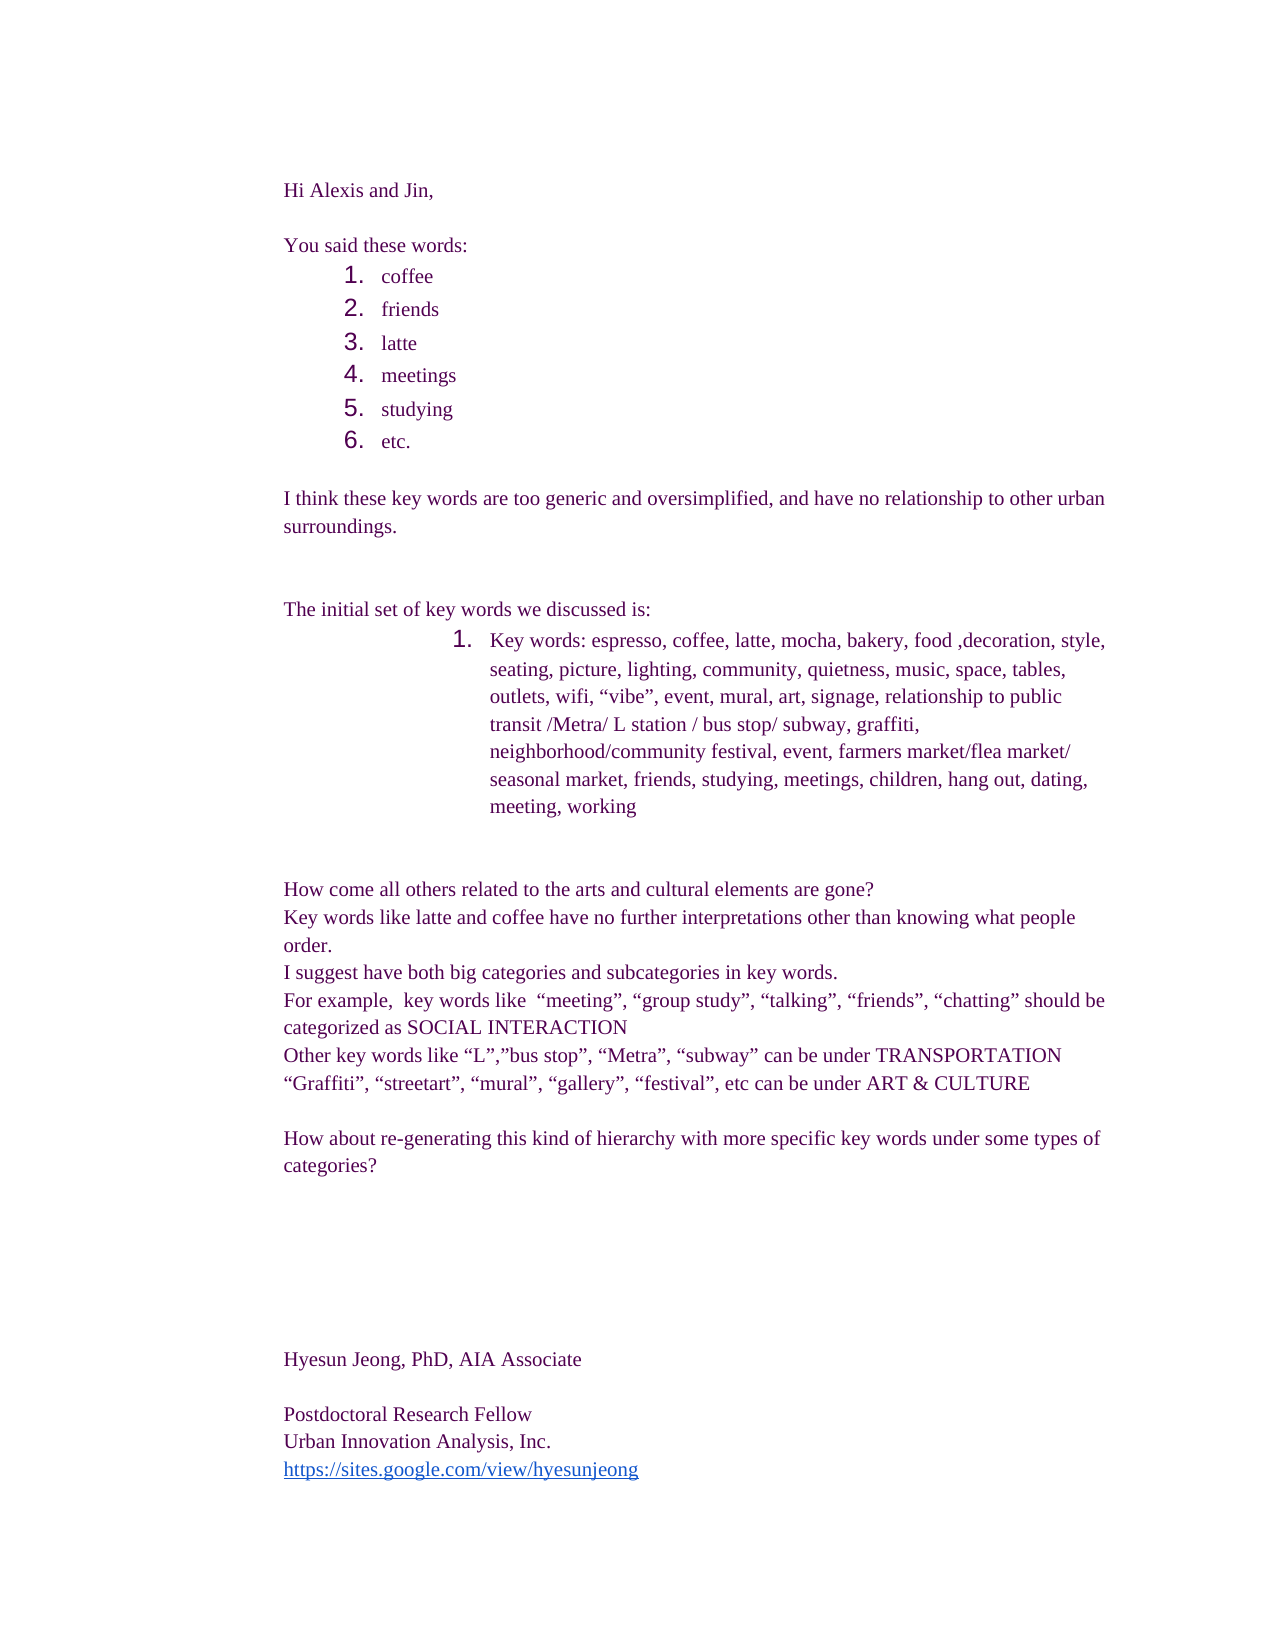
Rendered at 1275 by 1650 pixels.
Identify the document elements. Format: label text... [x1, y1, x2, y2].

text Postdoctoral Research Fellow [283, 1402, 1125, 1426]
list studying [344, 392, 1125, 421]
list coffee [344, 260, 1125, 289]
text https://sites.google.com/view/hyesunjeong [283, 1457, 1125, 1481]
text For example, key words like “meeting”, “group study”, “talking”, “friends”, “chatting” should be categorized as SOCIAL INTERACTION [283, 988, 1125, 1039]
text “Graffiti”, “streetart”, “mural”, “gallery”, “festival”, etc can be under ART & CULTURE [283, 1071, 1125, 1094]
text The initial set of key words we discussed is: [283, 597, 1125, 621]
text How about re-generating this kind of hierarchy with more specific key words under some types of categories? [283, 1126, 1125, 1177]
text I think these key words are too generic and oversimplified, and have no relationship to other urban surroundings. [283, 486, 1125, 538]
text Hyesun Jeong, PhD, AIA Associate [283, 1347, 1125, 1371]
list friends [344, 293, 1125, 322]
text Key words like latte and coffee have no further interpretations other than knowing what people order. [283, 905, 1125, 957]
text Other key words like “L”,”bus stop”, “Metra”, “subway” can be under TRANSPORTATION [283, 1043, 1125, 1067]
list latte [344, 326, 1125, 355]
text You said these words: [283, 233, 1125, 257]
list Key words: espresso, coffee, latte, mocha, bakery, food ,decoration, style, seating, picture, lighting, community, quietness, music, space, tables, outlets, wifi, “vibe”, event, mural, art, signage, relationship to public transit /Metra/ L station / bus stop/ subway, graffiti, neighborhood/community festival, event, farmers market/flea market/ seasonal market, friends, studying, meetings, children, hang out, dating, meeting, working [452, 624, 1125, 818]
list meetings [344, 359, 1125, 388]
text How come all others related to the arts and cultural elements are gone? [283, 877, 1125, 901]
list etc. [344, 426, 1125, 454]
text I suggest have both big categories and subcategories in key words. [283, 960, 1125, 984]
text Urban Innovation Analysis, Inc. [283, 1429, 1125, 1453]
text Hi Alexis and Jin, [283, 178, 1125, 202]
